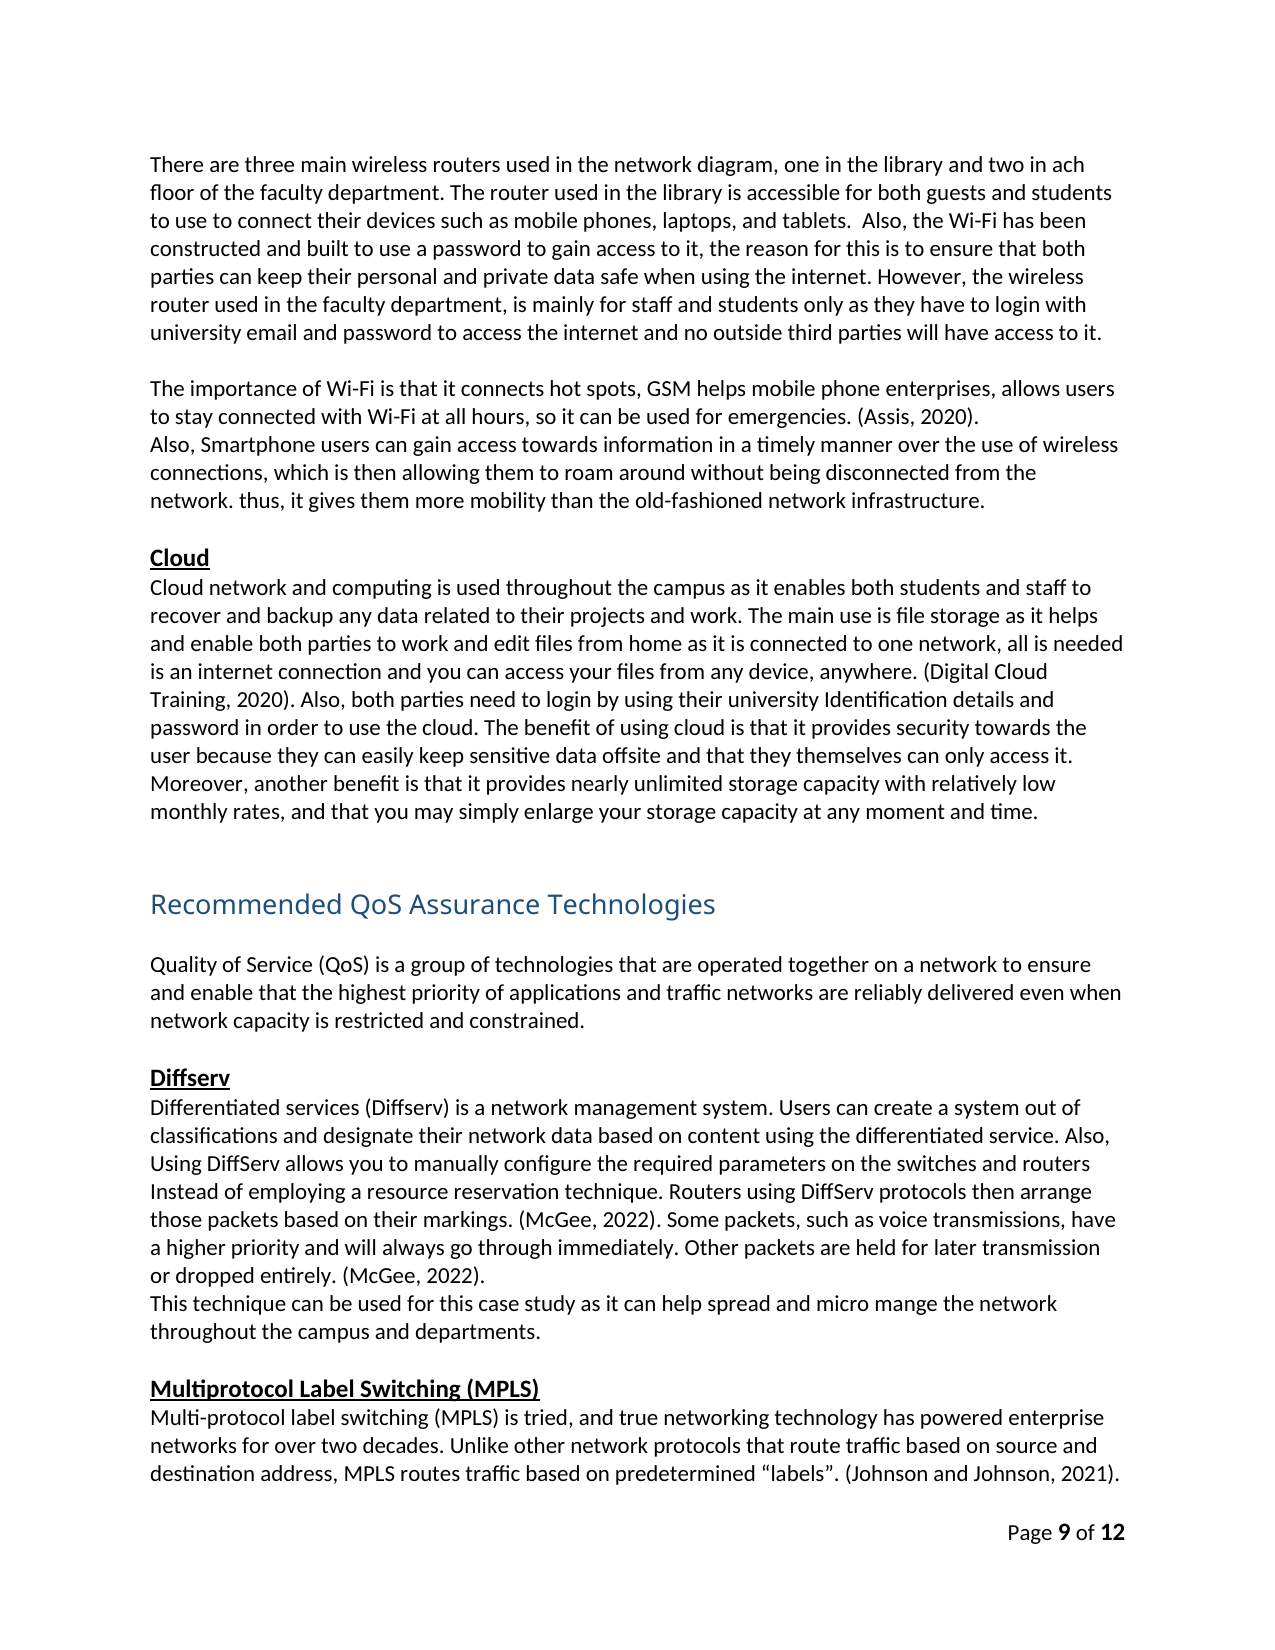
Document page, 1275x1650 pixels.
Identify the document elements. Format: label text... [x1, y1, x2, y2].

subtitle Recommended QoS Assurance Technologies [150, 885, 1125, 922]
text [150, 1403, 1125, 1487]
text Quality of Service (QoS) is a group of technologies that are operated together on a network to ensure and enable that the highest priority of applications and traffic networks are reliably delivered even when network capacity is restricted and constrained. [150, 950, 1125, 1034]
text Cloud [150, 542, 1125, 573]
text The importance of Wi-Fi is that it connects hot spots, GSM helps mobile phone enterprises, allows users to stay connected with Wi-Fi at all hours, so it can be used for emergencies. (Assis, 2020). [150, 374, 1125, 430]
text Using DiffServ allows you to manually configure the required parameters on the switches and routers Instead of employing a resource reservation technique. Routers using DiffServ protocols then arrange those packets based on their markings. (McGee, 2022). Some packets, such as voice transmissions, have a higher priority and will always go through immediately. Other packets are held for later transmission or dropped entirely. (McGee, 2022). [150, 1149, 1125, 1289]
text This technique can be used for this case study as it can help spread and micro mange the network throughout the campus and departments. [150, 1289, 1125, 1345]
text Multiprotocol Label Switching (MPLS) [150, 1373, 1125, 1403]
text Cloud network and computing is used throughout the campus as it enables both students and staff to recover and backup any data related to their projects and work. The main use is file storage as it helps and enable both parties to work and edit files from home as it is connected to one network, all is needed is an internet connection and you can access your files from any device, anywhere. (Digital Cloud Training, 2020). Also, both parties need to login by using their university Identification details and password in order to use the cloud. The benefit of using cloud is that it provides security towards the user because they can easily keep sensitive data offsite and that they themselves can only access it. Moreover, another benefit is that it provides nearly unlimited storage capacity with relatively low monthly rates, and that you may simply enlarge your storage capacity at any moment and time. [150, 573, 1125, 825]
text Diffserv [150, 1062, 1125, 1093]
text There are three main wireless routers used in the network diagram, one in the library and two in ach floor of the faculty department. The router used in the library is accessible for both guests and students to use to connect their devices such as mobile phones, laptops, and tablets. Also, the Wi-Fi has been constructed and built to use a password to gain access to it, the reason for this is to ensure that both parties can keep their personal and private data safe when using the internet. However, the wireless router used in the faculty department, is mainly for staff and students only as they have to login with university email and password to access the internet and no outside third parties will have access to it. [150, 150, 1125, 346]
text Also, Smartphone users can gain access towards information in a timely manner over the use of wireless connections, which is then allowing them to roam around without being disconnected from the network. thus, it gives them more mobility than the old-fashioned network infrastructure. [150, 430, 1125, 514]
text Differentiated services (Diffserv) is a network management system. Users can create a system out of classifications and designate their network data based on content using the differentiated service. Also, [150, 1093, 1125, 1149]
